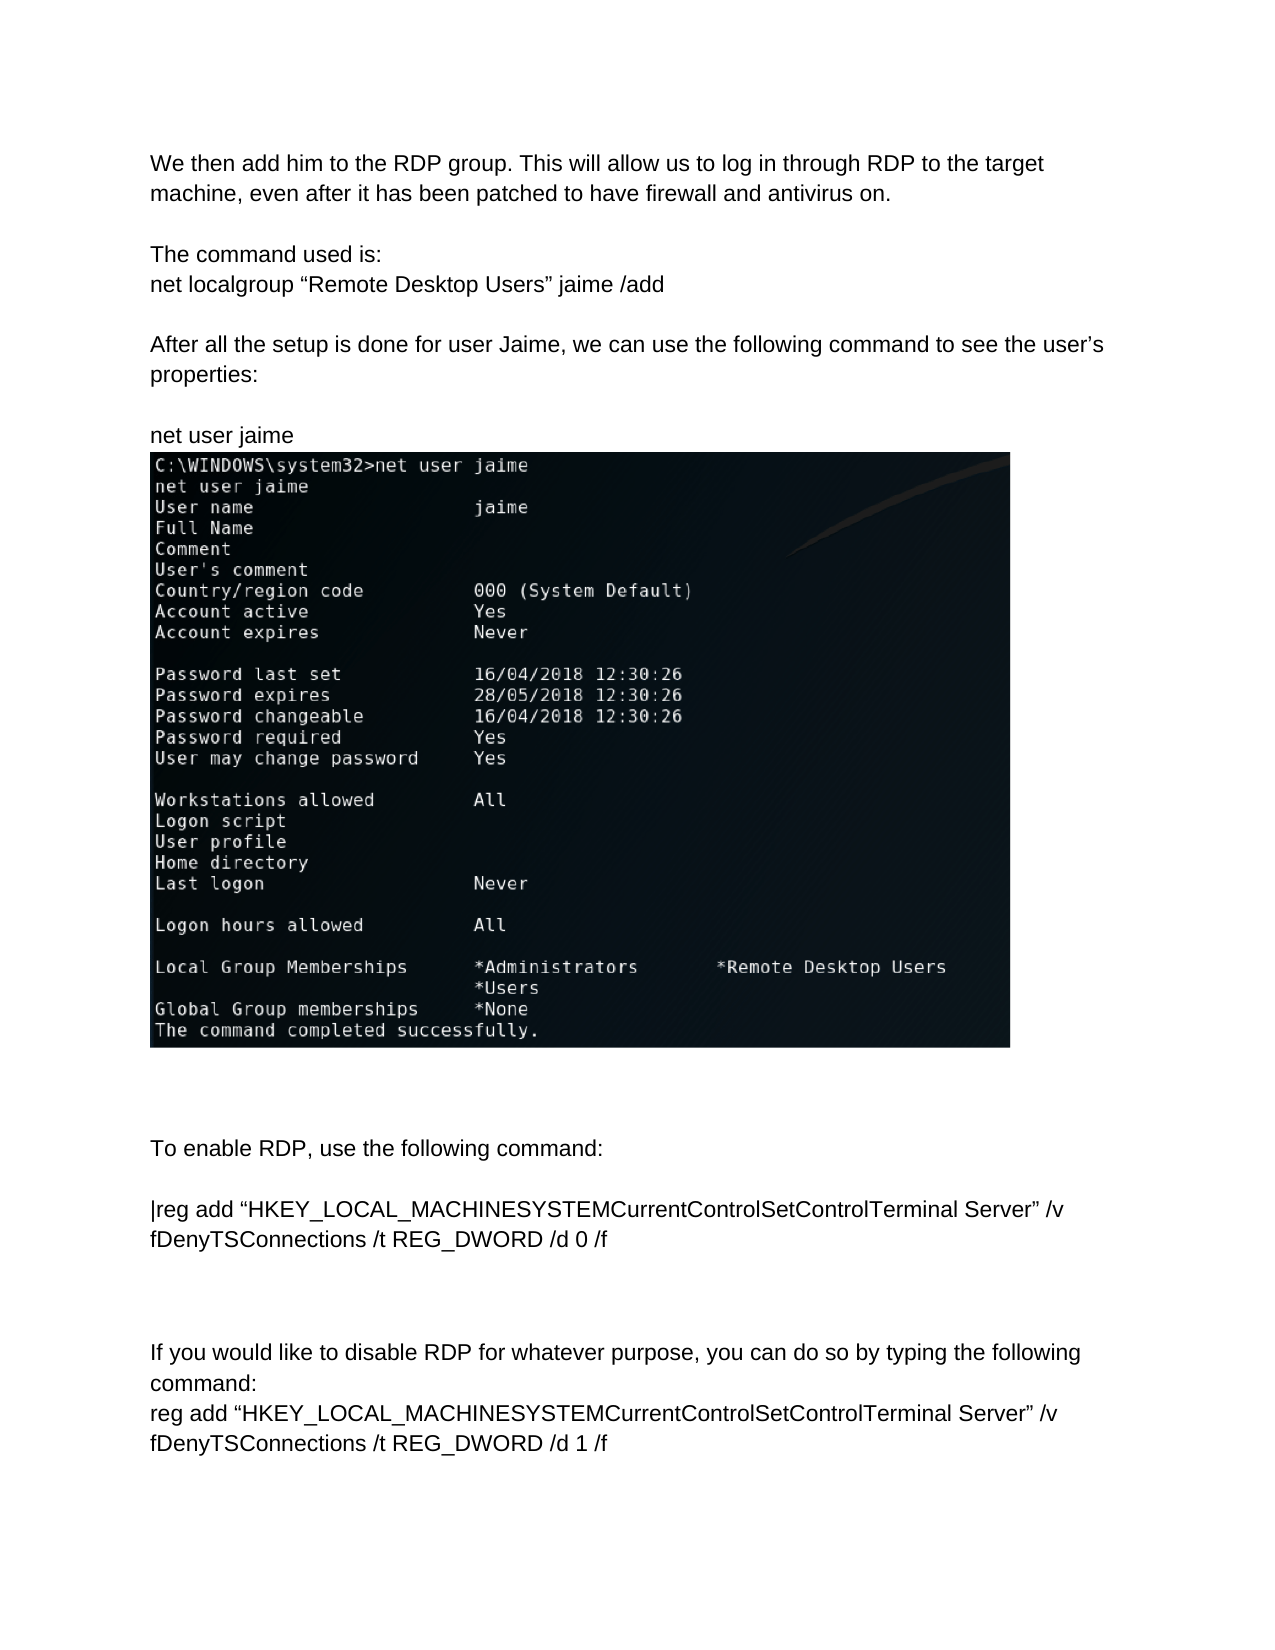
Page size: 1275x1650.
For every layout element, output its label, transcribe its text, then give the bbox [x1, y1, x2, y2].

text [150, 150, 1125, 1048]
text To enable RDP, use the following command: |reg add “HKEY_LOCAL_MACHINESYSTEMCurrentControlSetControlTerminal Server” /v fDenyTSConnections /t REG_DWORD /d 0 /f [150, 1135, 1125, 1252]
picture [150, 452, 1011, 1048]
text If you would like to disable RDP for whatever purpose, you can do so by typing the following command: reg add “HKEY_LOCAL_MACHINESYSTEMCurrentControlSetControlTerminal Server” /v fDenyTSConnections /t REG_DWORD /d 1 /f [150, 1339, 1125, 1456]
